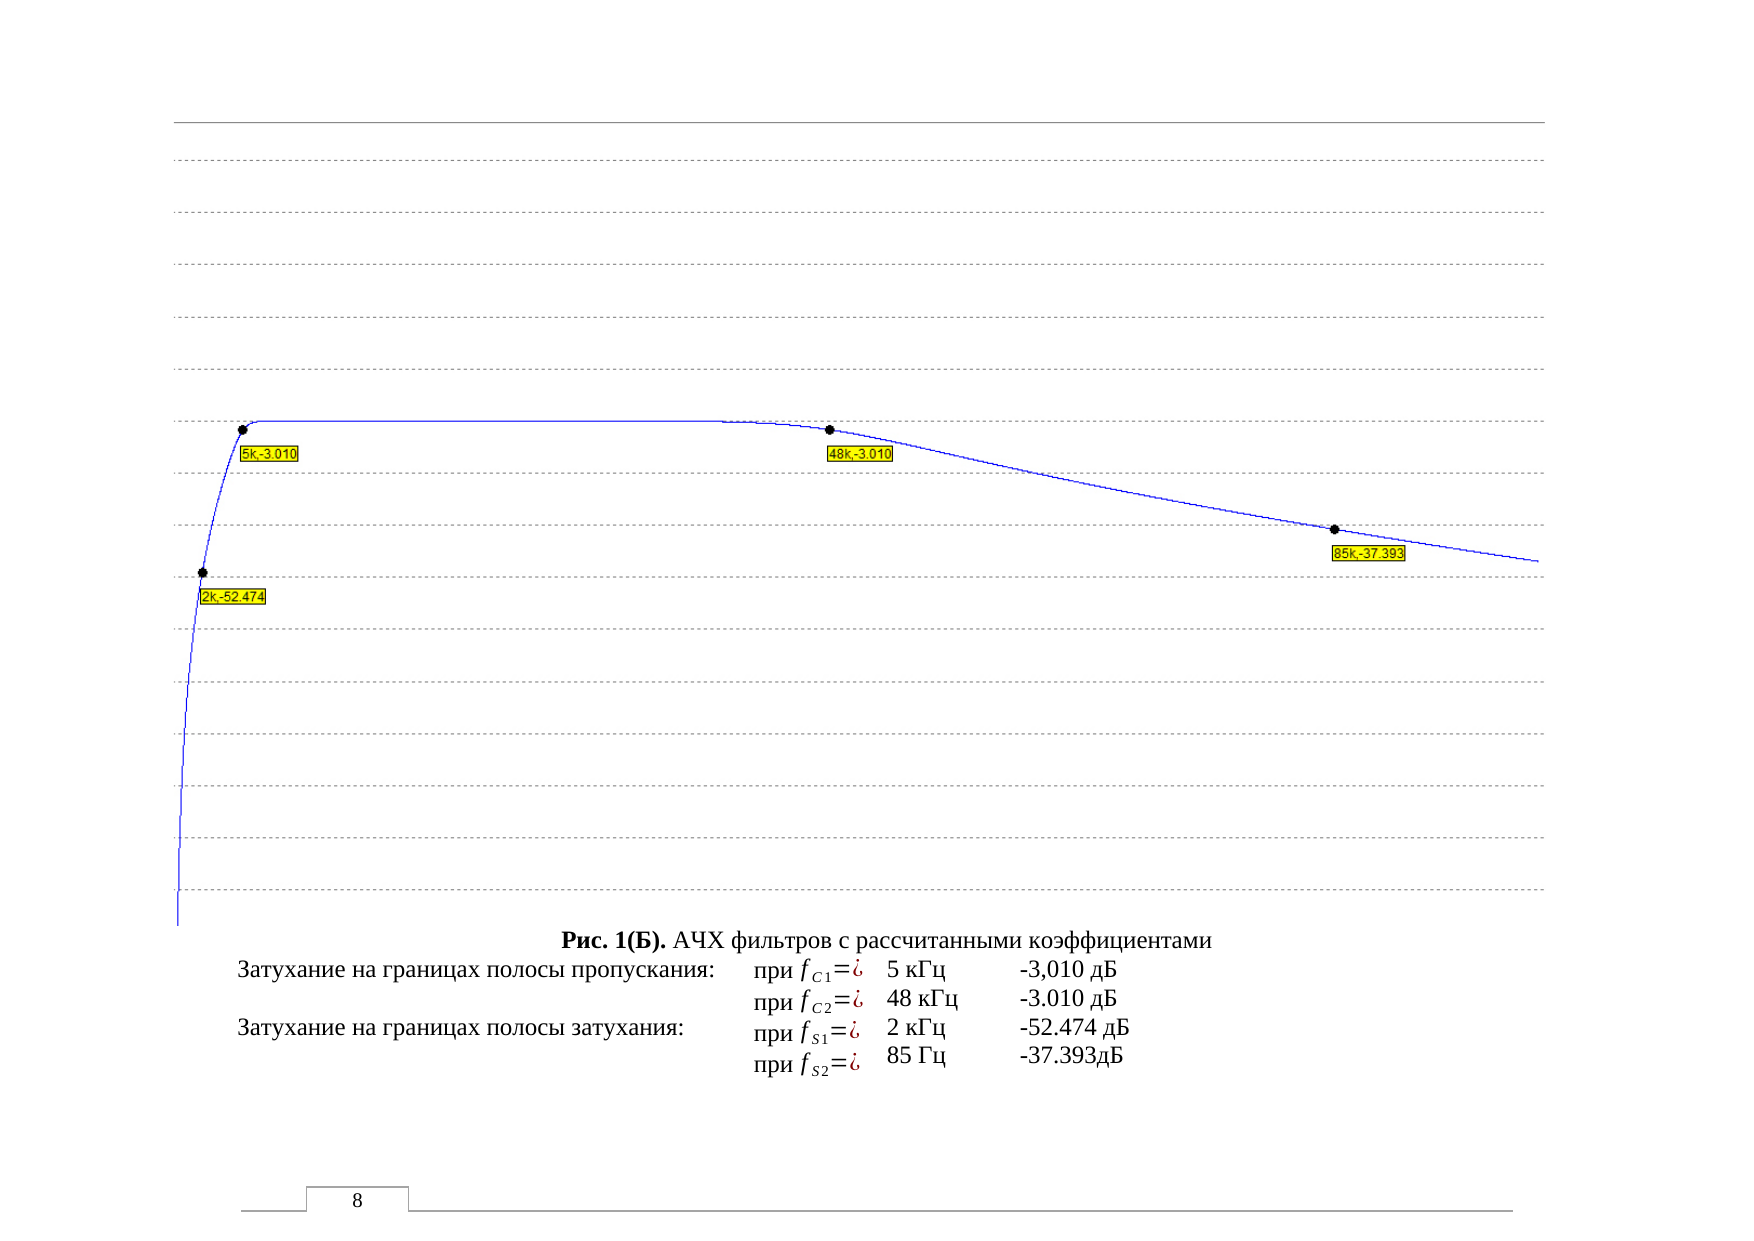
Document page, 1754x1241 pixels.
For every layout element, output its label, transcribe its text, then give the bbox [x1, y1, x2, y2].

text Рис. 1(Б). АЧХ фильтров с рассчитанными коэффициентами [75, 926, 1698, 954]
table_header при при при при [743, 954, 875, 1080]
table_header 5 кГц 48 кГц 2 кГц 85 Гц [875, 954, 1008, 1080]
table_header Затухание на границах полосы пропускания: Затухание на границах полосы затухания: [226, 954, 742, 1080]
table_header -3,010 дБ -3.010 дБ -52.474 дБ -37.393дБ [1008, 954, 1547, 1080]
picture [173, 122, 1546, 926]
